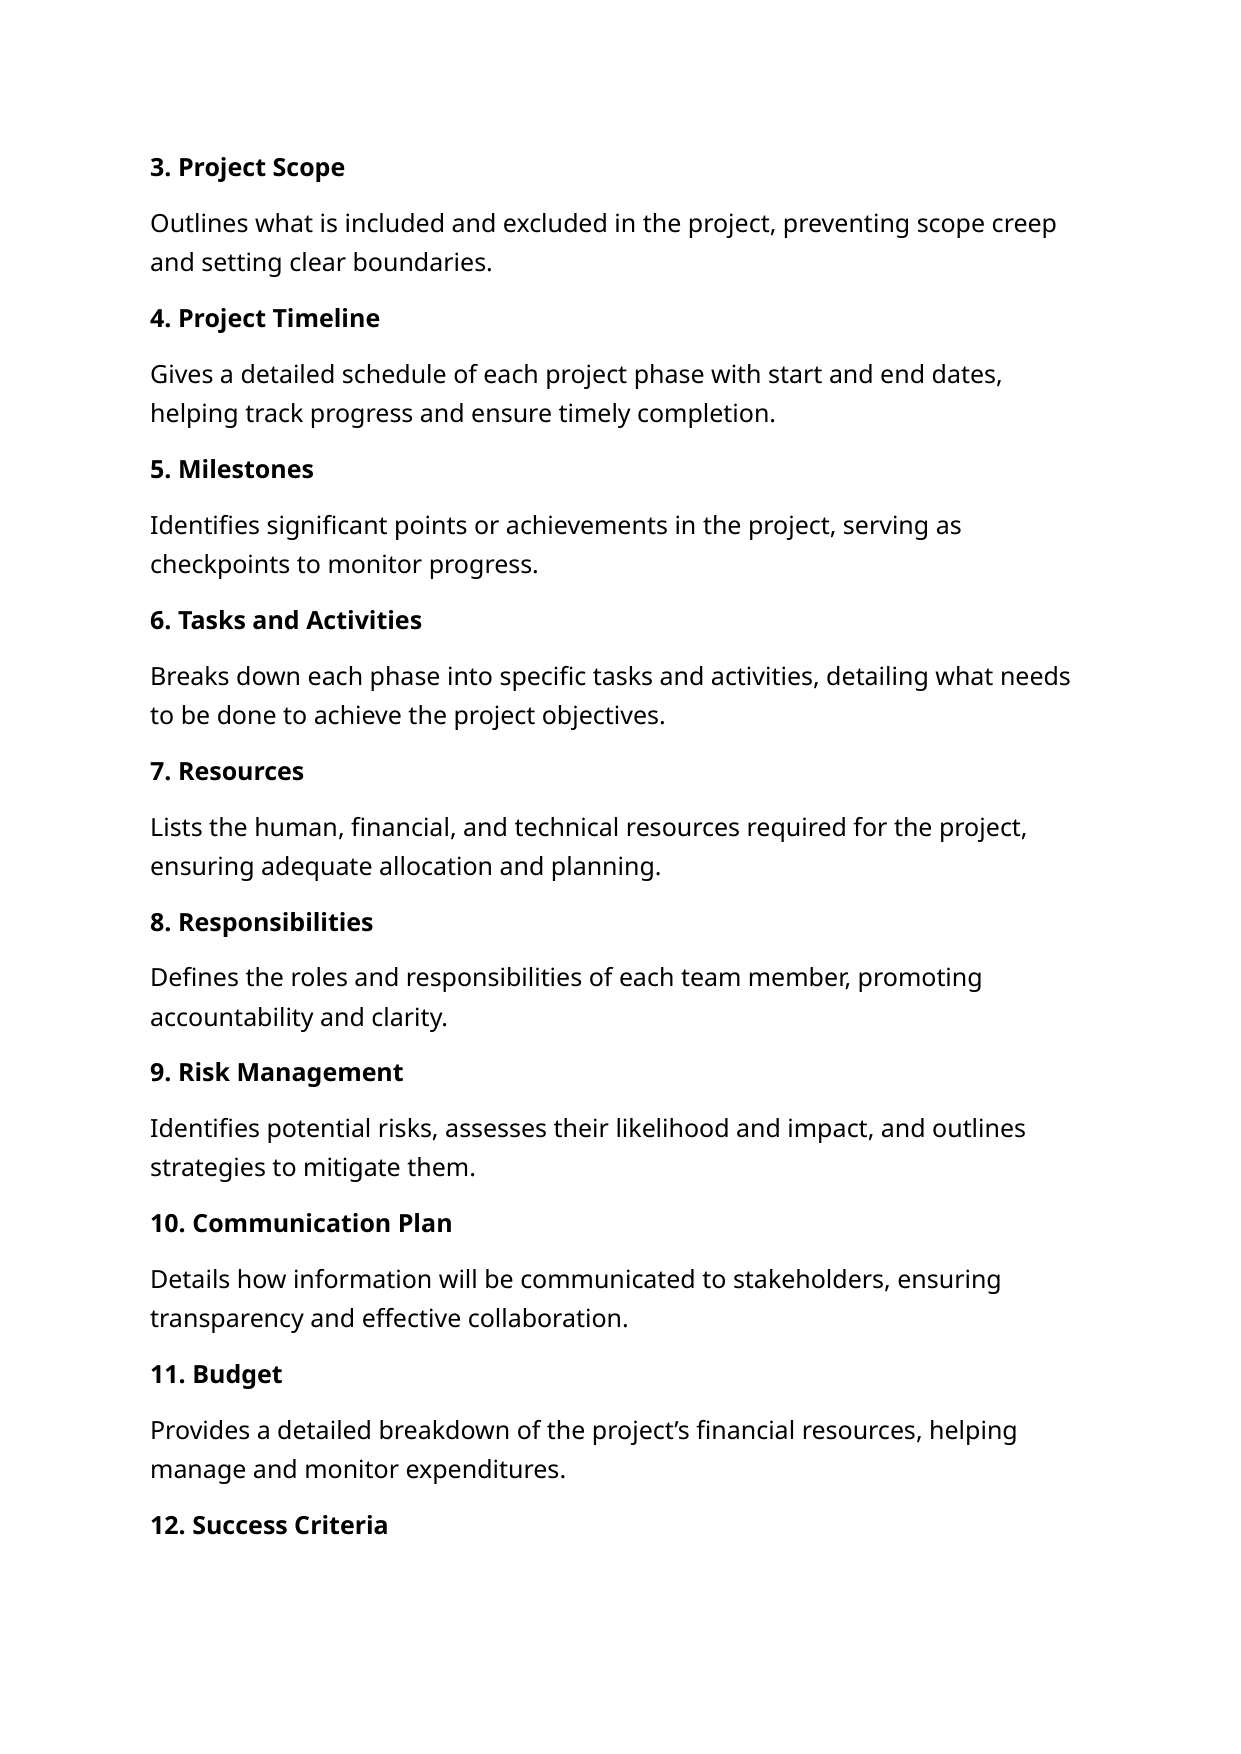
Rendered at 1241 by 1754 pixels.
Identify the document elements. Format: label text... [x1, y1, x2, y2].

text Details how information will be communicated to stakeholders, ensuring transparency and effective collaboration. [150, 1262, 1090, 1335]
text 4. Project Timeline [150, 301, 1090, 335]
text Identifies significant points or achievements in the project, serving as checkpoints to monitor progress. [150, 507, 1090, 581]
text Defines the roles and responsibilities of each team member, promoting accountability and clarity. [150, 960, 1090, 1033]
text Gives a detailed schedule of each project phase with start and end dates, helping track progress and ensure timely completion. [150, 357, 1090, 430]
text Provides a detailed breakdown of the project’s financial resources, helping manage and monitor expenditures. [150, 1412, 1090, 1486]
text 6. Tasks and Activities [150, 602, 1090, 637]
text Breaks down each phase into specific tasks and activities, detailing what needs to be done to achieve the project objectives. [150, 658, 1090, 732]
text Identifies potential risks, assesses their likelihood and impact, and outlines strategies to mitigate them. [150, 1111, 1090, 1184]
text 10. Communication Plan [150, 1206, 1090, 1240]
text 9. Risk Management [150, 1055, 1090, 1089]
text 5. Milestones [150, 452, 1090, 486]
text 11. Budget [150, 1357, 1090, 1391]
text 7. Resources [150, 753, 1090, 787]
text 3. Project Scope [150, 150, 1090, 184]
text Outlines what is included and excluded in the project, preventing scope creep and setting clear boundaries. [150, 206, 1090, 279]
text Lists the human, financial, and technical resources required for the project, ensuring adequate allocation and planning. [150, 809, 1090, 882]
text 8. Responsibilities [150, 904, 1090, 938]
text 12. Success Criteria [150, 1507, 1090, 1542]
